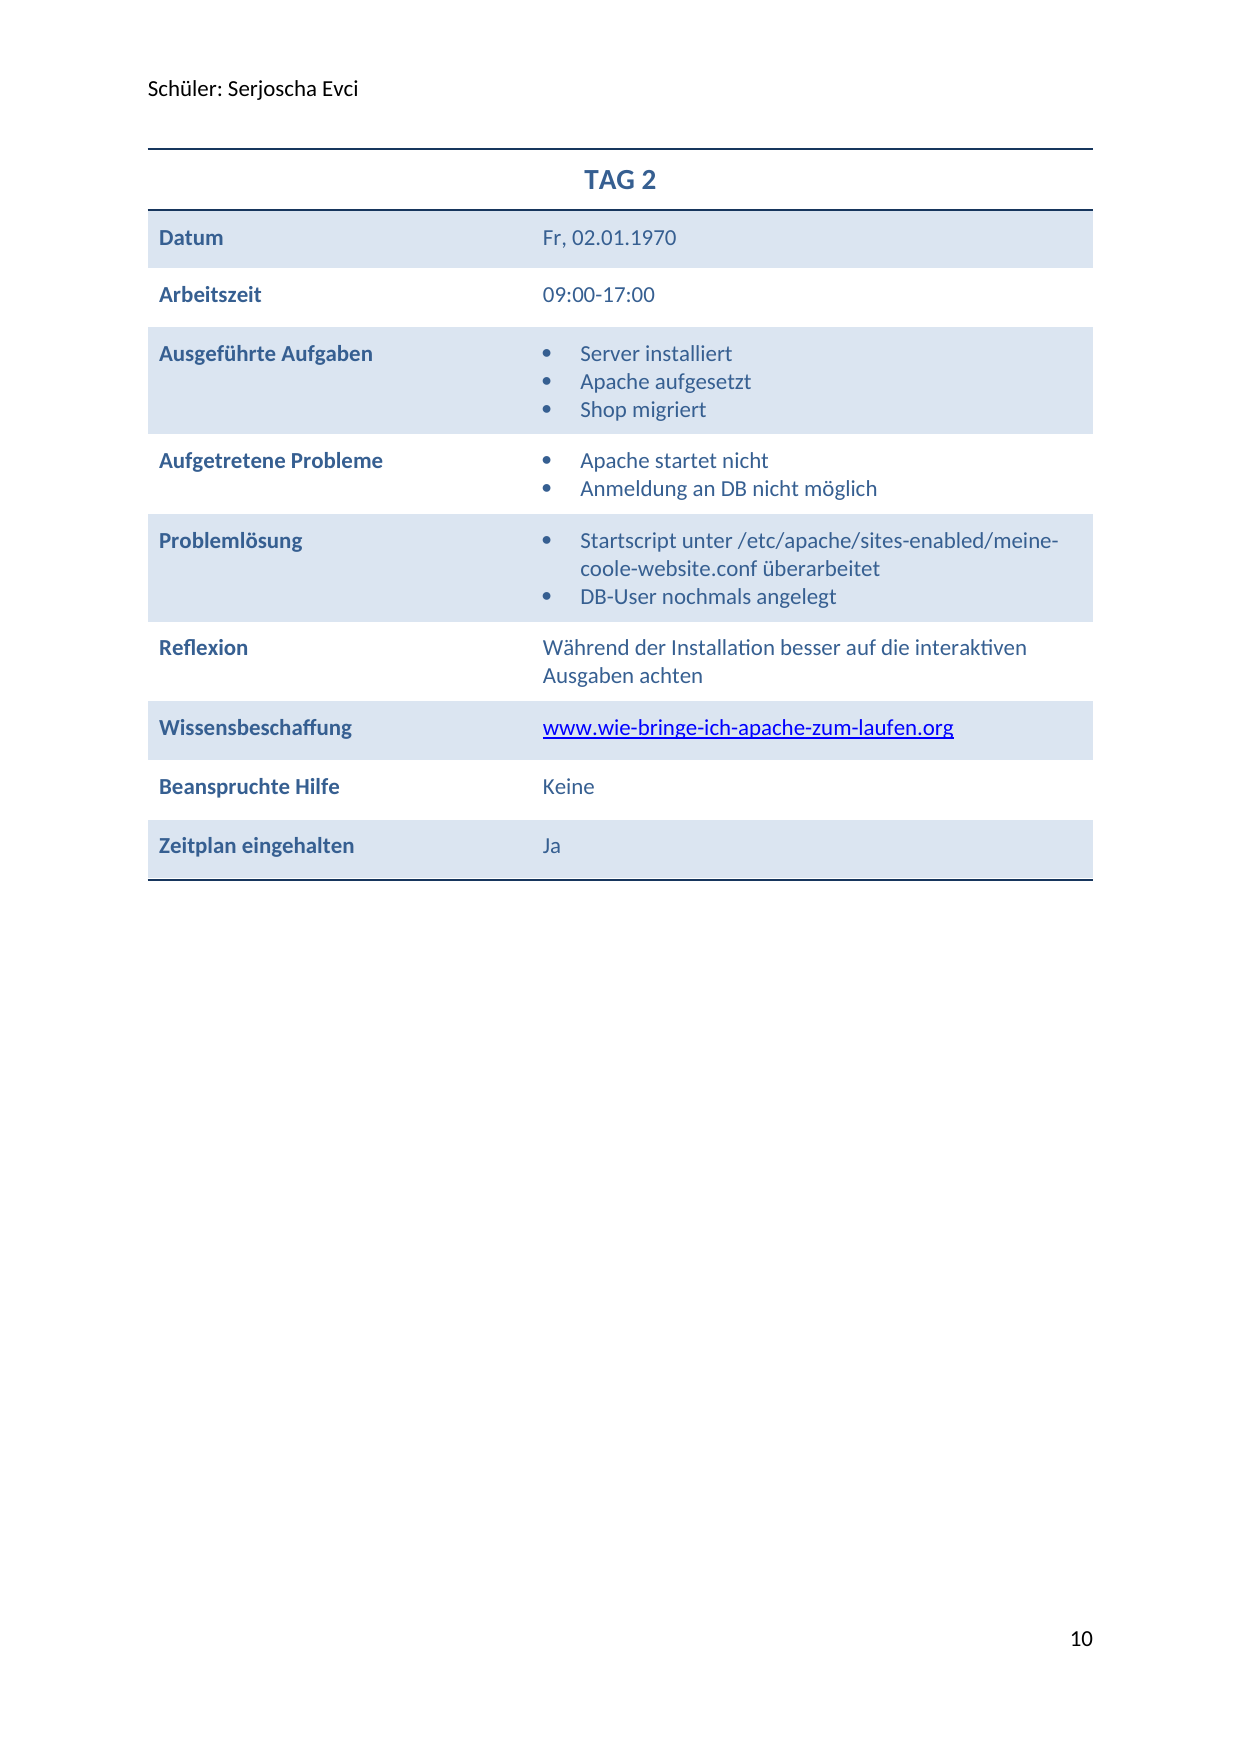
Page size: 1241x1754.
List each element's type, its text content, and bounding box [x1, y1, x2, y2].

table_cell Während der Installation besser auf die interaktiven Ausgaben achten [531, 622, 1093, 701]
table_cell Datum [148, 211, 531, 268]
table_cell Zeitplan eingehalten [148, 820, 531, 878]
table_cell Ausgeführte Aufgaben [148, 327, 531, 434]
table_cell 09:00-17:00 [531, 268, 1093, 327]
table_header TAG 2 [148, 150, 1093, 209]
table_cell Reflexion [148, 622, 531, 701]
table_cell Startscript unter /etc/apache/sites-enabled/meine-coole-website.conf überarbeitet DB-User nochmals angelegt [531, 514, 1093, 622]
table_cell Aufgetretene Probleme [148, 435, 531, 514]
table_cell Fr, 02.01.1970 [531, 211, 1093, 268]
table_cell Server installiert Apache aufgesetzt Shop migriert [531, 327, 1093, 434]
table_cell Arbeitszeit [148, 268, 531, 327]
table_cell Keine [531, 760, 1093, 819]
table_cell www.wie-bringe-ich-apache-zum-laufen.org [531, 701, 1093, 760]
table_cell Beanspruchte Hilfe [148, 760, 531, 819]
table_cell Wissensbeschaffung [148, 701, 531, 760]
table_cell Ja [531, 820, 1093, 878]
table_cell Apache startet nicht Anmeldung an DB nicht möglich [531, 435, 1093, 514]
table_cell Problemlösung [148, 514, 531, 622]
